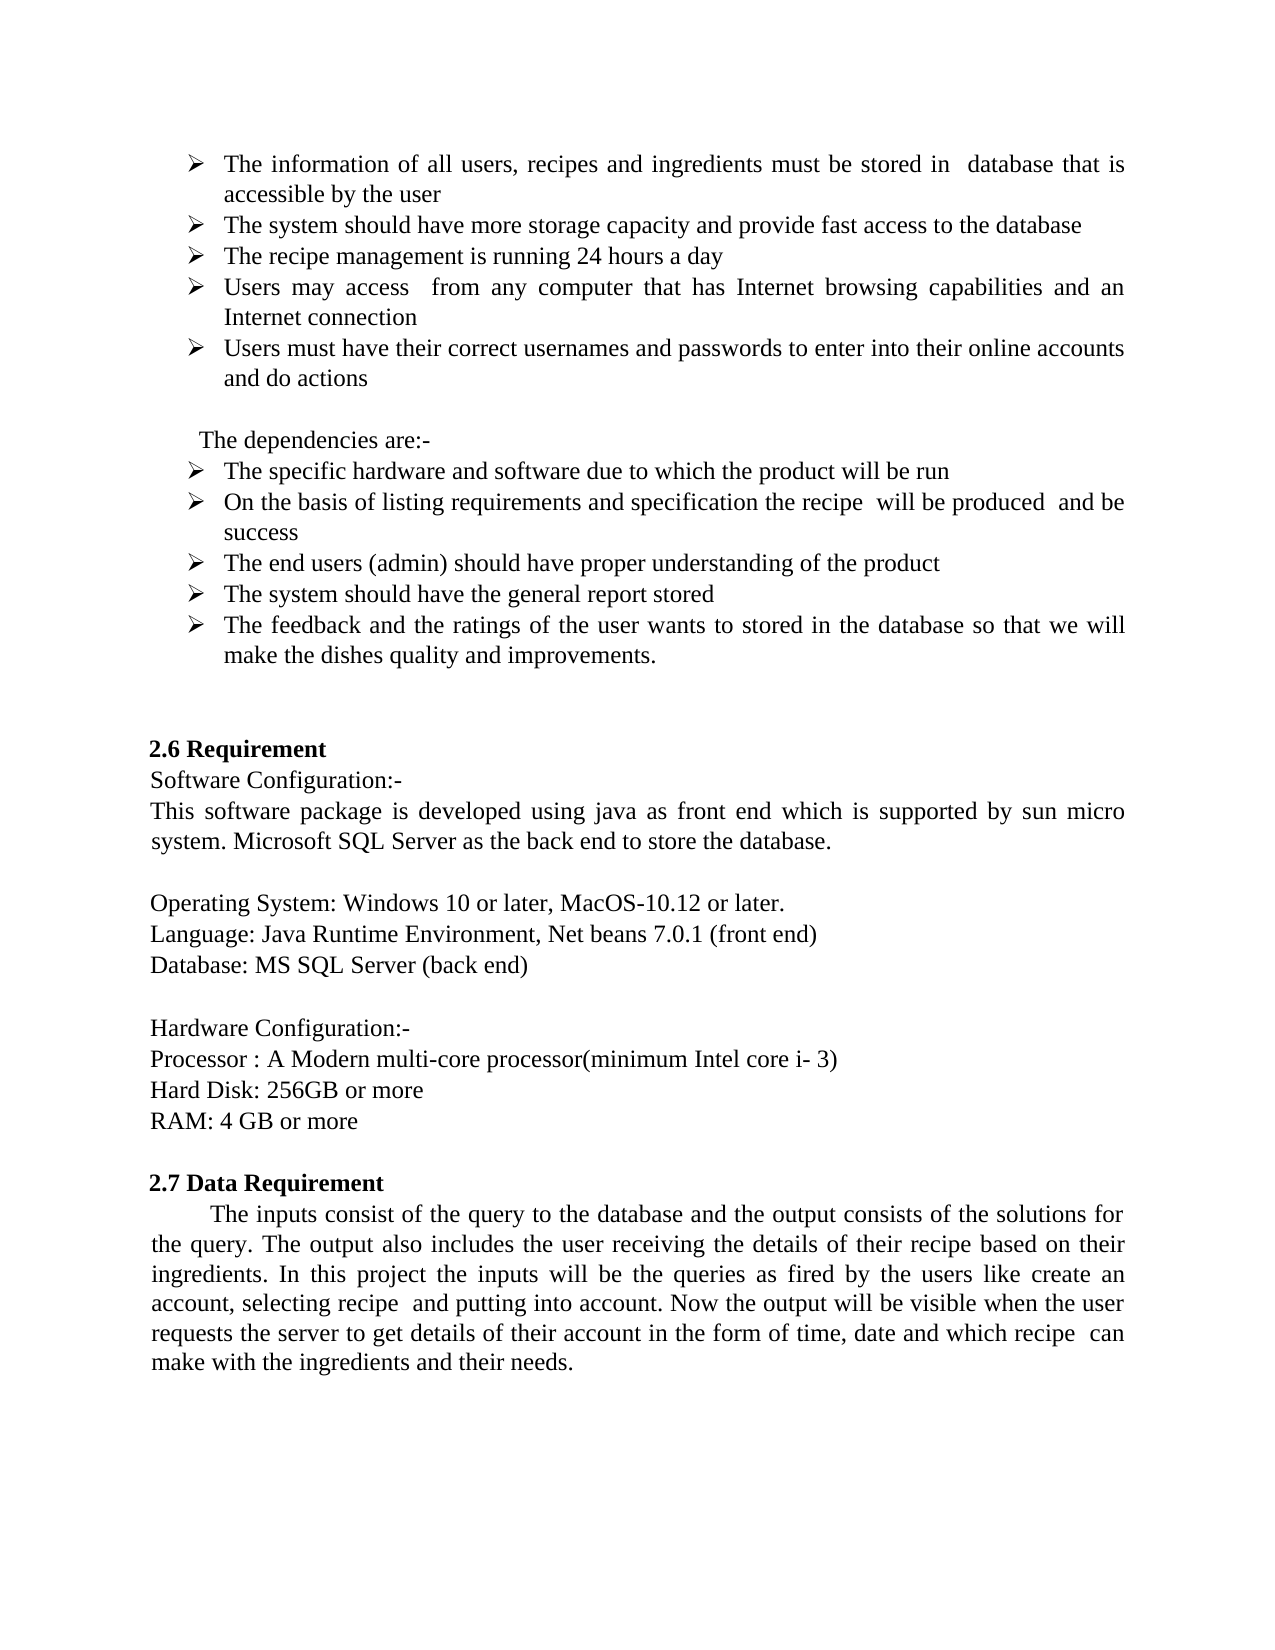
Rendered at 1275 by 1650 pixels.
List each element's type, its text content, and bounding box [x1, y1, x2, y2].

list The specific hardware and software due to which the product will be run [186, 456, 1126, 485]
list The information of all users, recipes and ingredients must be stored in database that is accessible by the user [186, 149, 1126, 208]
text The inputs consist of the query to the database and the output consists of the solutions for the query. The output also includes the user receiving the details of their recipe based on their ingredients. In this project the inputs will be the queries as fired by the users like create an account, selecting recipe and putting into account. Now the output will be visible when the user requests the server to get details of their account in the form of time, date and which recipe can make with the ingredients and their needs. [150, 1199, 1126, 1376]
list On the basis of listing requirements and specification the recipe will be produced and be success [186, 487, 1126, 546]
text RAM: 4 GB or more [150, 1106, 1126, 1135]
list Users must have their correct usernames and passwords to enter into their online accounts and do actions [186, 333, 1126, 392]
text Language: Java Runtime Environment, Net beans 7.0.1 (front end) [150, 919, 1126, 948]
text Processor : A Modern multi-core processor(minimum Intel core i- 3) [150, 1044, 1126, 1072]
subtitle 2.7 Data Requirement [148, 1168, 1125, 1197]
list Users may access from any computer that has Internet browsing capabilities and an Internet connection [186, 272, 1126, 331]
text Hard Disk: 256GB or more [150, 1075, 1126, 1104]
list The recipe management is running 24 hours a day [186, 241, 1126, 270]
list The system should have more storage capacity and provide fast access to the database [186, 210, 1126, 239]
text Operating System: Windows 10 or later, MacOS-10.12 or later. [150, 888, 1126, 917]
subtitle 2.6 Requirement [148, 734, 1125, 762]
text The dependencies are:- [186, 425, 1126, 454]
text This software package is developed using java as front end which is supported by sun micro system. Microsoft SQL Server as the back end to store the database. [150, 796, 1126, 854]
text Software Configuration:- [150, 765, 1126, 794]
list The feedback and the ratings of the user wants to stored in the database so that we will make the dishes quality and improvements. [186, 610, 1126, 669]
list The end users (admin) should have proper understanding of the product [186, 548, 1126, 577]
list The system should have the general report stored [186, 579, 1126, 608]
text Hardware Configuration:- [150, 1013, 1126, 1041]
text Database: MS SQL Server (back end) [150, 950, 1126, 979]
